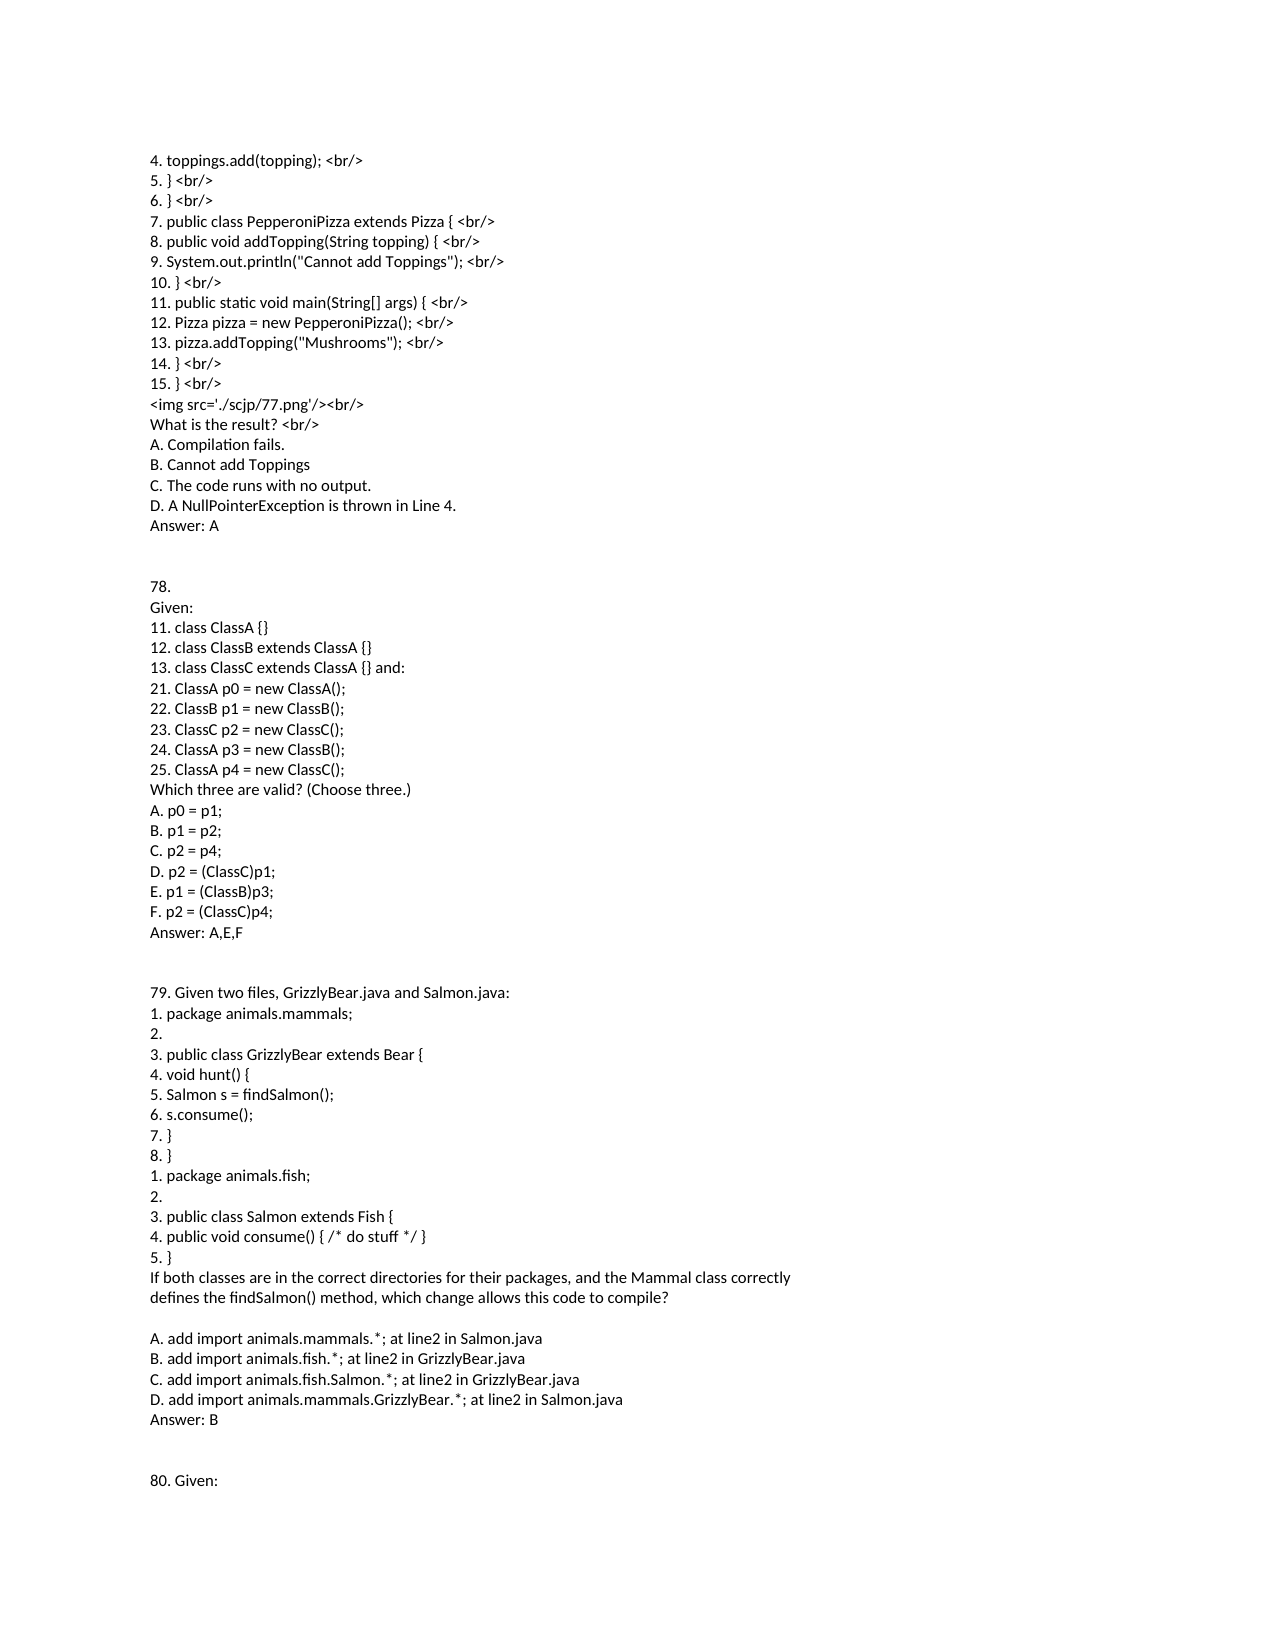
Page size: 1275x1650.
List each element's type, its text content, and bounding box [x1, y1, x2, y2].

text 8. } [150, 1145, 1125, 1166]
text 1. package animals.mammals; [150, 1003, 1125, 1023]
text 25. ClassA p4 = new ClassC(); [150, 759, 1125, 780]
text 4. void hunt() { [150, 1064, 1125, 1084]
text 12. Pizza pizza = new PepperoniPizza(); <br/> [150, 312, 1125, 333]
text 9. System.out.println("Cannot add Toppings"); <br/> [150, 252, 1125, 272]
text Which three are valid? (Choose three.) [150, 780, 1125, 800]
text 80. Given: [150, 1470, 1125, 1491]
text B. Cannot add Toppings [150, 455, 1125, 475]
text D. A NullPointerException is thrown in Line 4. [150, 495, 1125, 516]
text B. add import animals.fish.*; at line2 in GrizzlyBear.java [150, 1348, 1125, 1369]
text C. p2 = p4; [150, 841, 1125, 861]
text 13. pizza.addTopping("Mushrooms"); <br/> [150, 333, 1125, 353]
text 5. } <br/> [150, 170, 1125, 191]
text 11. public static void main(String[] args) { <br/> [150, 292, 1125, 312]
text 2. [150, 1023, 1125, 1044]
text What is the result? <br/> [150, 414, 1125, 434]
text 7. } [150, 1125, 1125, 1145]
text D. add import animals.mammals.GrizzlyBear.*; at line2 in Salmon.java [150, 1389, 1125, 1409]
text 5. } [150, 1247, 1125, 1267]
text Answer: A,E,F [150, 922, 1125, 942]
text If both classes are in the correct directories for their packages, and the Mammal class correctly [150, 1267, 1125, 1287]
text 2. [150, 1186, 1125, 1206]
text 13. class ClassC extends ClassA {} and: [150, 658, 1125, 678]
text <img src='./scjp/77.png'/><br/> [150, 394, 1125, 414]
text A. p0 = p1; [150, 800, 1125, 820]
text 11. class ClassA {} [150, 617, 1125, 637]
text E. p1 = (ClassB)p3; [150, 881, 1125, 902]
text F. p2 = (ClassC)p4; [150, 902, 1125, 922]
text Answer: A [150, 516, 1125, 536]
text 24. ClassA p3 = new ClassB(); [150, 739, 1125, 759]
text 6. s.consume(); [150, 1105, 1125, 1125]
text D. p2 = (ClassC)p1; [150, 861, 1125, 881]
text A. add import animals.mammals.*; at line2 in Salmon.java [150, 1328, 1125, 1348]
text C. add import animals.fish.Salmon.*; at line2 in GrizzlyBear.java [150, 1369, 1125, 1389]
text B. p1 = p2; [150, 820, 1125, 841]
text 15. } <br/> [150, 373, 1125, 394]
text 1. package animals.fish; [150, 1166, 1125, 1186]
text A. Compilation fails. [150, 434, 1125, 455]
text 10. } <br/> [150, 272, 1125, 292]
text C. The code runs with no output. [150, 475, 1125, 495]
text 22. ClassB p1 = new ClassB(); [150, 698, 1125, 719]
text 5. Salmon s = findSalmon(); [150, 1084, 1125, 1105]
text 4. toppings.add(topping); <br/> [150, 150, 1125, 170]
text Given: [150, 597, 1125, 617]
text 8. public void addTopping(String topping) { <br/> [150, 231, 1125, 252]
text 3. public class Salmon extends Fish { [150, 1206, 1125, 1227]
text Answer: B [150, 1409, 1125, 1430]
text 78. [150, 577, 1125, 597]
text defines the findSalmon() method, which change allows this code to compile? [150, 1287, 1125, 1308]
text 79. Given two files, GrizzlyBear.java and Salmon.java: [150, 983, 1125, 1003]
text 7. public class PepperoniPizza extends Pizza { <br/> [150, 211, 1125, 231]
text 4. public void consume() { /* do stuff */ } [150, 1227, 1125, 1247]
text 21. ClassA p0 = new ClassA(); [150, 678, 1125, 698]
text 3. public class GrizzlyBear extends Bear { [150, 1044, 1125, 1064]
text 6. } <br/> [150, 191, 1125, 211]
text 14. } <br/> [150, 353, 1125, 373]
text 23. ClassC p2 = new ClassC(); [150, 719, 1125, 739]
text 12. class ClassB extends ClassA {} [150, 637, 1125, 658]
